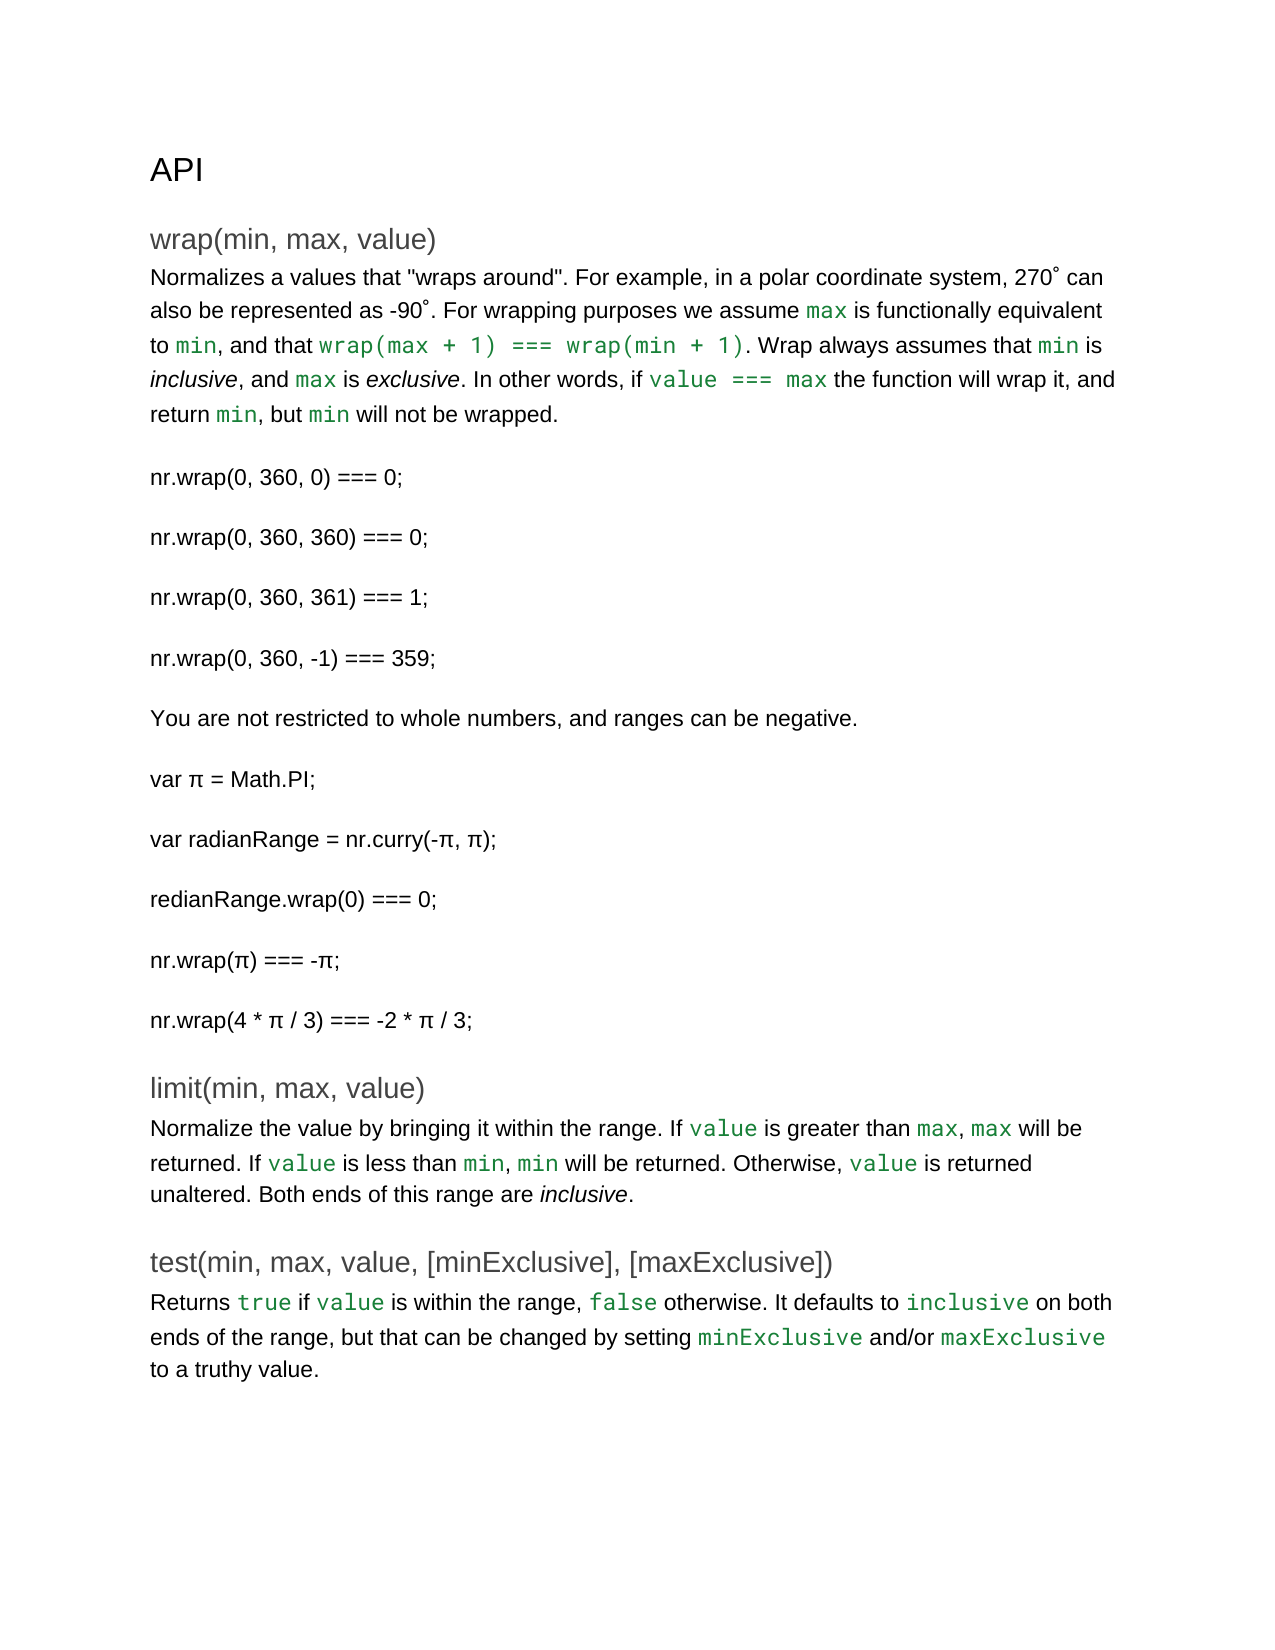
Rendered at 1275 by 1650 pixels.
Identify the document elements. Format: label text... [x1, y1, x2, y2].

text nr.wrap(0, 360, 360) === 0; [150, 524, 1125, 550]
text redianRange.wrap(0) === 0; [150, 886, 1125, 913]
subtitle API [150, 150, 1125, 188]
text nr.wrap(0, 360, 0) === 0; [150, 463, 1125, 490]
text var π = Math.PI; [150, 766, 1125, 792]
subtitle test(min, max, value, [minExclusive], [maxExclusive]) [150, 1245, 1125, 1278]
text Normalize the value by bringing it within the range. If value is greater than max, max will be returned. If value is less than min, min will be returned. Otherwise, value is returned unaltered. Both ends of this range are inclusive. [150, 1113, 1125, 1208]
text var radianRange = nr.curry(-π, π); [150, 826, 1125, 852]
text Normalizes a values that "wraps around". For example, in a polar coordinate system, 270˚ can also be represented as -90˚. For wrapping purposes we assume max is functionally equivalent to min, and that wrap(max + 1) === wrap(min + 1). Wrap always assumes that min is inclusive, and max is exclusive. In other words, if value === max the function will wrap it, and return min, but min will not be wrapped. [150, 264, 1125, 429]
text nr.wrap(0, 360, -1) === 359; [150, 645, 1125, 671]
text You are not restricted to whole numbers, and ranges can be negative. [150, 705, 1125, 731]
text Returns true if value is within the range, false otherwise. It defaults to inclusive on both ends of the range, but that can be changed by setting minExclusive and/or maxExclusive to a truthy value. [150, 1287, 1125, 1382]
subtitle wrap(min, max, value) [150, 222, 1125, 255]
text nr.wrap(π) === -π; [150, 947, 1125, 973]
text nr.wrap(0, 360, 361) === 1; [150, 584, 1125, 611]
text nr.wrap(4 * π / 3) === -2 * π / 3; [150, 1007, 1125, 1033]
subtitle limit(min, max, value) [150, 1071, 1125, 1104]
